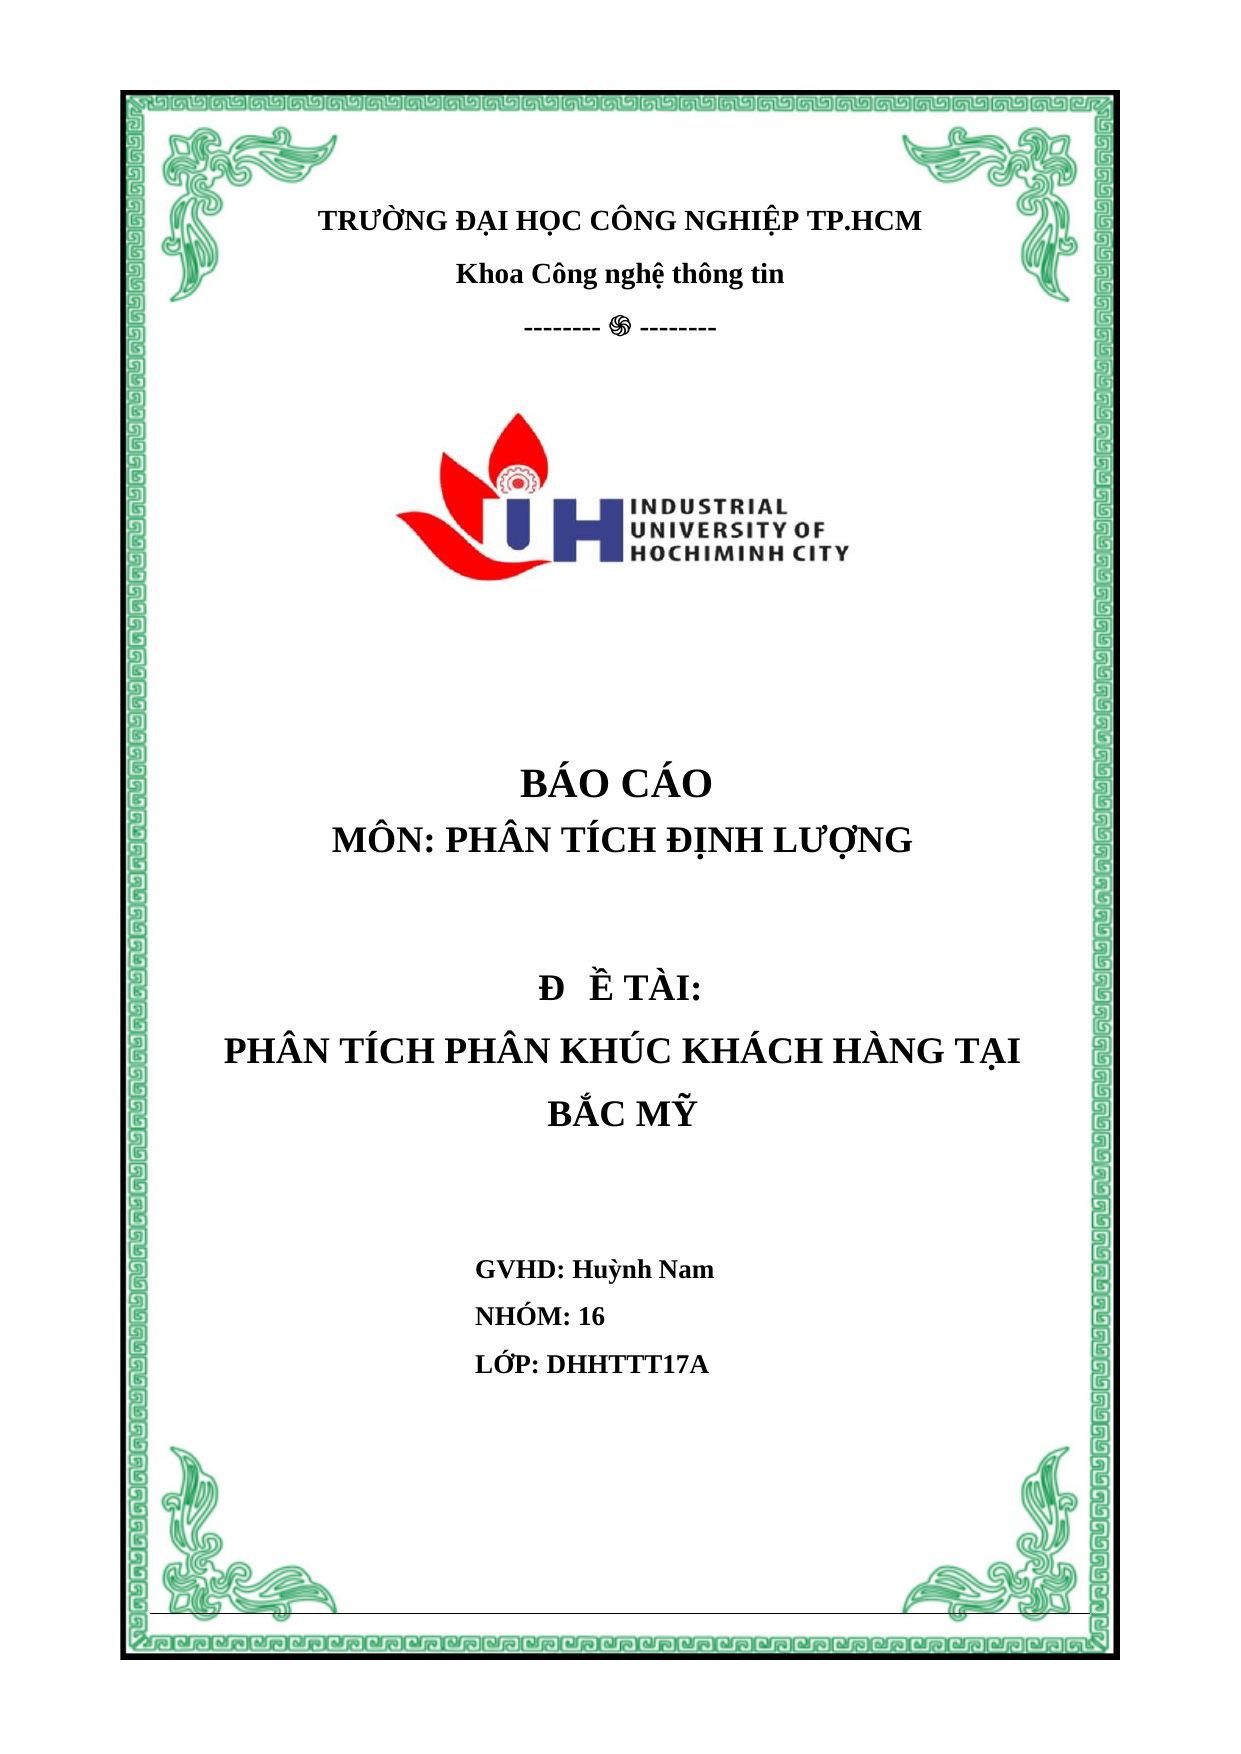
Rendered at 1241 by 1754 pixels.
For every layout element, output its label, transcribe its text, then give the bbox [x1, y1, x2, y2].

text TRƯỜNG ĐẠI HỌC CÔNG NGHIỆP TP.HCM [150, 203, 1090, 237]
text BẮC MỸ [150, 1092, 1095, 1135]
text LỚP: DHHTTT17A [475, 1348, 1090, 1379]
text PHÂN TÍCH PHÂN KHÚC KHÁCH HÀNG TẠI [150, 1029, 1095, 1072]
picture [120, 90, 1120, 1660]
text Khoa Công nghệ thông tin [150, 256, 1090, 290]
text MÔN: PHÂN TÍCH ĐỊNH LƯỢNG [150, 818, 1095, 861]
title BÁO CÁO [150, 758, 1083, 806]
text Đ Ề TÀI: [150, 965, 1090, 1008]
text GVHD: Huỳnh Nam [475, 1253, 1090, 1284]
text -------- ֍ -------- [150, 309, 1090, 343]
text NHÓM: 16 [475, 1301, 1090, 1332]
